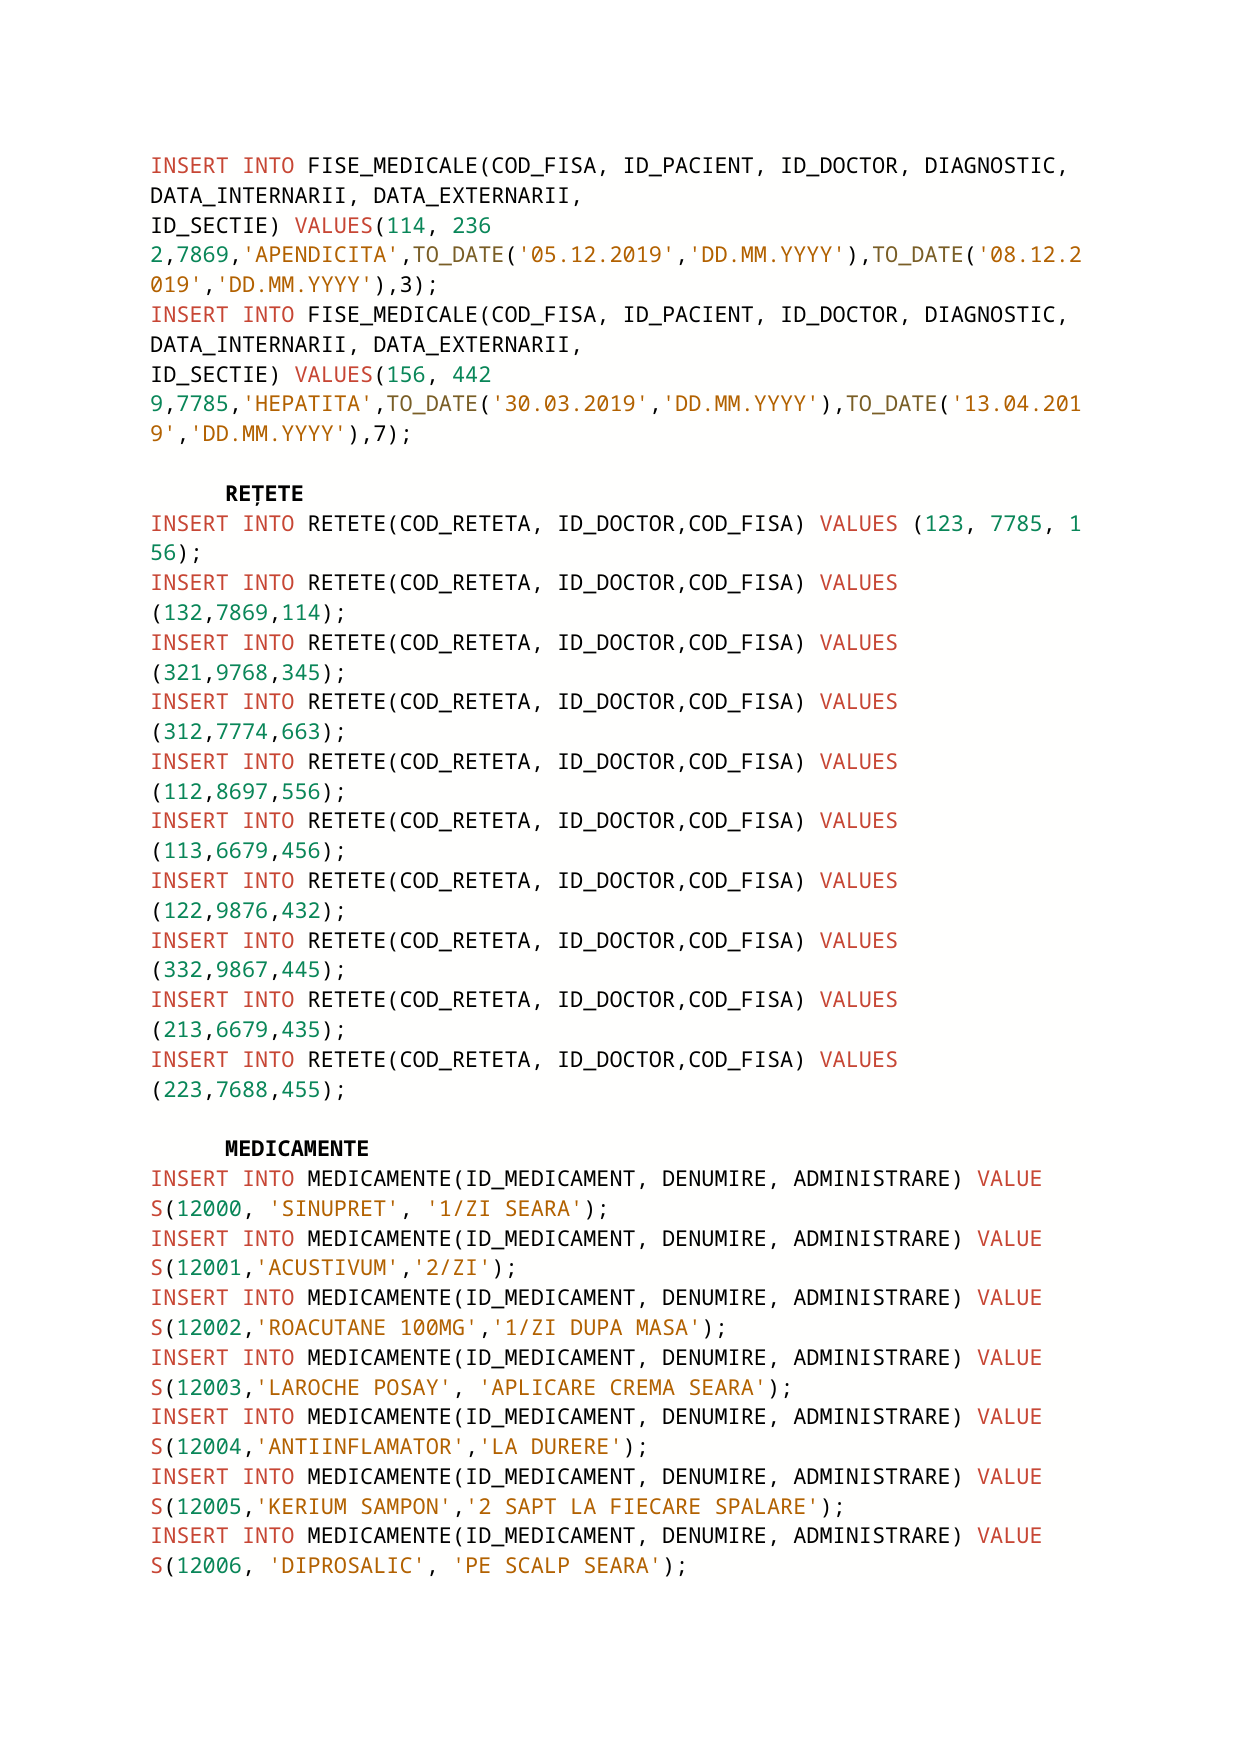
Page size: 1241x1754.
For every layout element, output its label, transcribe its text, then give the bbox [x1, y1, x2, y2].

text INSERT INTO RETETE(COD_RETETA, ID_DOCTOR,COD_FISA) VALUES (223,7688,455); [150, 1044, 1090, 1103]
text INSERT INTO FISE_MEDICALE(COD_FISA, ID_PACIENT, ID_DOCTOR, DIAGNOSTIC, DATA_INTERNARII, DATA_EXTERNARII, ID_SECTIE) VALUES(114, 2362,7869,'APENDICITA',TO_DATE('05.12.2019','DD.MM.YYYY'),TO_DATE('08.12.2019','DD.MM.YYYY'),3); [150, 150, 1090, 299]
text INSERT INTO RETETE(COD_RETETA, ID_DOCTOR,COD_FISA) VALUES (321,9768,345); [150, 627, 1090, 686]
text INSERT INTO RETETE(COD_RETETA, ID_DOCTOR,COD_FISA) VALUES (112,8697,556); [150, 746, 1090, 805]
text INSERT INTO MEDICAMENTE(ID_MEDICAMENT, DENUMIRE, ADMINISTRARE) VALUES(12004,'ANTIINFLAMATOR','LA DURERE'); [150, 1401, 1090, 1461]
text INSERT INTO RETETE(COD_RETETA, ID_DOCTOR,COD_FISA) VALUES (113,6679,456); [150, 805, 1090, 865]
text INSERT INTO MEDICAMENTE(ID_MEDICAMENT, DENUMIRE, ADMINISTRARE) VALUES(12003,'LAROCHE POSAY', 'APLICARE CREMA SEARA'); [150, 1342, 1090, 1401]
text INSERT INTO RETETE(COD_RETETA, ID_DOCTOR,COD_FISA) VALUES (123, 7785, 156); [150, 507, 1090, 567]
text MEDICAMENTE [150, 1133, 1090, 1163]
text INSERT INTO RETETE(COD_RETETA, ID_DOCTOR,COD_FISA) VALUES (312,7774,663); [150, 686, 1090, 746]
text REȚETE [150, 478, 1090, 507]
text INSERT INTO MEDICAMENTE(ID_MEDICAMENT, DENUMIRE, ADMINISTRARE) VALUES(12001,'ACUSTIVUM','2/ZI'); [150, 1222, 1090, 1282]
text INSERT INTO MEDICAMENTE(ID_MEDICAMENT, DENUMIRE, ADMINISTRARE) VALUES(12005,'KERIUM SAMPON','2 SAPT LA FIECARE SPALARE'); [150, 1461, 1090, 1520]
text INSERT INTO MEDICAMENTE(ID_MEDICAMENT, DENUMIRE, ADMINISTRARE) VALUES(12002,'ROACUTANE 100MG','1/ZI DUPA MASA'); [150, 1282, 1090, 1342]
text INSERT INTO RETETE(COD_RETETA, ID_DOCTOR,COD_FISA) VALUES (132,7869,114); [150, 567, 1090, 627]
text INSERT INTO RETETE(COD_RETETA, ID_DOCTOR,COD_FISA) VALUES (122,9876,432); [150, 865, 1090, 924]
text INSERT INTO RETETE(COD_RETETA, ID_DOCTOR,COD_FISA) VALUES (332,9867,445); [150, 924, 1090, 984]
text INSERT INTO FISE_MEDICALE(COD_FISA, ID_PACIENT, ID_DOCTOR, DIAGNOSTIC, DATA_INTERNARII, DATA_EXTERNARII, ID_SECTIE) VALUES(156, 4429,7785,'HEPATITA',TO_DATE('30.03.2019','DD.MM.YYYY'),TO_DATE('13.04.2019','DD.MM.YYYY'),7); [150, 299, 1090, 448]
text INSERT INTO MEDICAMENTE(ID_MEDICAMENT, DENUMIRE, ADMINISTRARE) VALUES(12000, 'SINUPRET', '1/ZI SEARA'); [150, 1163, 1090, 1222]
text INSERT INTO MEDICAMENTE(ID_MEDICAMENT, DENUMIRE, ADMINISTRARE) VALUES(12006, 'DIPROSALIC', 'PE SCALP SEARA'); [150, 1520, 1090, 1580]
text INSERT INTO RETETE(COD_RETETA, ID_DOCTOR,COD_FISA) VALUES (213,6679,435); [150, 984, 1090, 1044]
